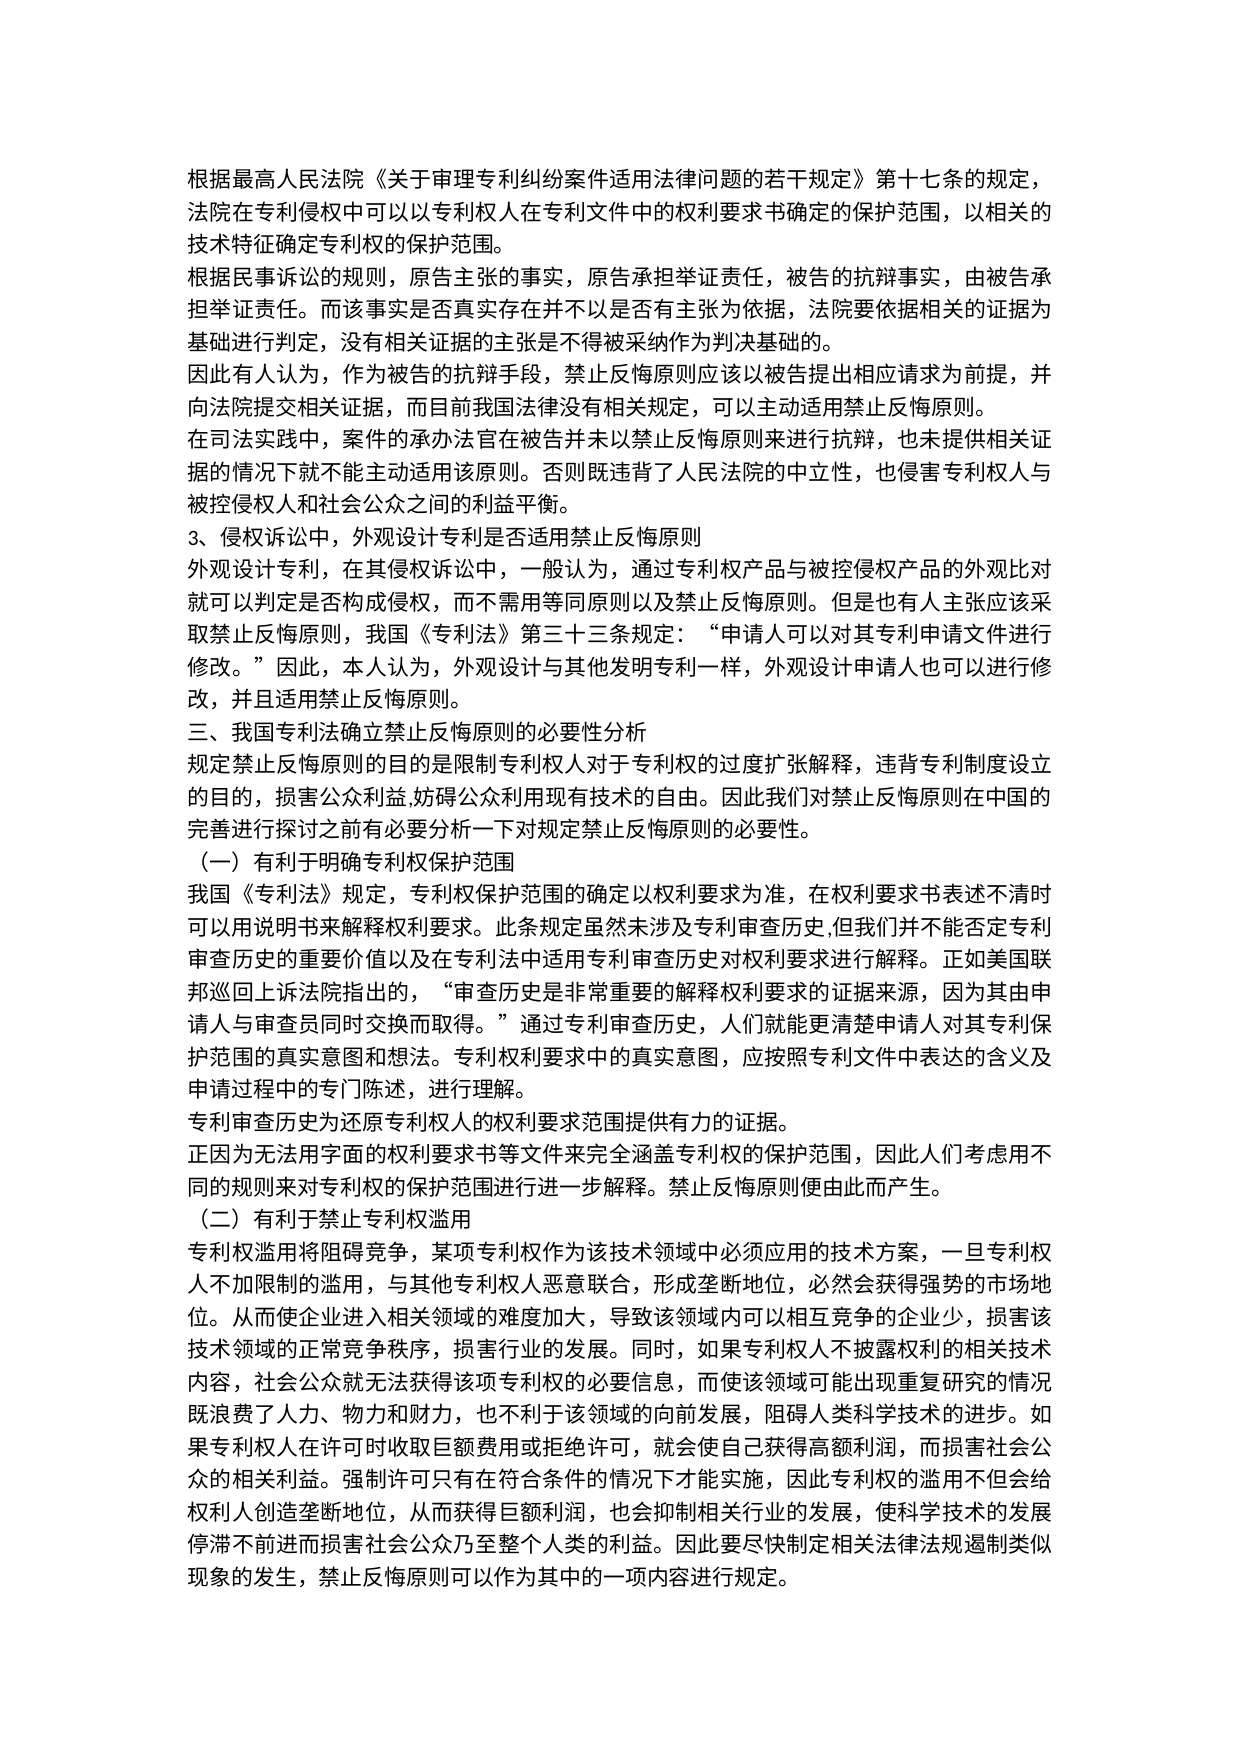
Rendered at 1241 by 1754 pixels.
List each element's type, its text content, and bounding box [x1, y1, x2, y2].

text 在司法实践中，案件的承办法官在被告并未以禁止反悔原则来进行抗辩，也未提供相关证据的情况下就不能主动适用该原则。否则既违背了人民法院的中立性，也侵害专利权人与被控侵权人和社会公众之间的利益平衡。 [187, 422, 1053, 519]
text 三、我国专利法确立禁止反悔原则的必要性分析 [187, 714, 1053, 747]
text 外观设计专利，在其侵权诉讼中，一般认为，通过专利权产品与被控侵权产品的外观比对，就可以判定是否构成侵权，而不需用等同原则以及禁止反悔原则。但是也有人主张应该采取禁止反悔原则，我国《专利法》第三十三条规定：“申请人可以对其专利申请文件进行修改。”因此，本人认为，外观设计与其他发明专利一样，外观设计申请人也可以进行修改，并且适用禁止反悔原则。 [187, 552, 1053, 714]
text （一）有利于明确专利权保护范围 [187, 844, 1053, 877]
text 根据最高人民法院《关于审理专利纠纷案件适用法律问题的若干规定》第十七条的规定，法院在专利侵权中可以以专利权人在专利文件中的权利要求书确定的保护范围，以相关的技术特征确定专利权的保护范围。 [187, 162, 1053, 259]
text （二）有利于禁止专利权滥用 [187, 1202, 1053, 1234]
text 专利权滥用将阻碍竞争，某项专利权作为该技术领域中必须应用的技术方案，一旦专利权人不加限制的滥用，与其他专利权人恶意联合，形成垄断地位，必然会获得强势的市场地位。从而使企业进入相关领域的难度加大，导致该领域内可以相互竞争的企业少，损害该技术领域的正常竞争秩序，损害行业的发展。同时，如果专利权人不披露权利的相关技术内容，社会公众就无法获得该项专利权的必要信息，而使该领域可能出现重复研究的情况，既浪费了人力、物力和财力，也不利于该领域的向前发展，阻碍人类科学技术的进步。如果专利权人在许可时收取巨额费用或拒绝许可，就会使自己获得高额利润，而损害社会公众的相关利益。强制许可只有在符合条件的情况下才能实施，因此专利权的滥用不但会给权利人创造垄断地位，从而获得巨额利润，也会抑制相关行业的发展，使科学技术的发展停滞不前进而损害社会公众乃至整个人类的利益。因此要尽快制定相关法律法规遏制类似现象的发生，禁止反悔原则可以作为其中的一项内容进行规定。 [187, 1234, 1053, 1592]
text 3、侵权诉讼中，外观设计专利是否适用禁止反悔原则 [187, 519, 1053, 552]
text 正因为无法用字面的权利要求书等文件来完全涵盖专利权的保护范围，因此人们考虑用不同的规则来对专利权的保护范围进行进一步解释。禁止反悔原则便由此而产生。 [187, 1137, 1053, 1202]
text 规定禁止反悔原则的目的是限制专利权人对于专利权的过度扩张解释，违背专利制度设立的目的，损害公众利益,妨碍公众利用现有技术的自由。因此我们对禁止反悔原则在中国的完善进行探讨之前有必要分析一下对规定禁止反悔原则的必要性。 [187, 747, 1053, 844]
text 因此有人认为，作为被告的抗辩手段，禁止反悔原则应该以被告提出相应请求为前提，并向法院提交相关证据，而目前我国法律没有相关规定，可以主动适用禁止反悔原则。 [187, 357, 1053, 422]
text 我国《专利法》规定，专利权保护范围的确定以权利要求为准，在权利要求书表述不清时，可以用说明书来解释权利要求。此条规定虽然未涉及专利审查历史,但我们并不能否定专利审查历史的重要价值以及在专利法中适用专利审查历史对权利要求进行解释。正如美国联邦巡回上诉法院指出的，“审查历史是非常重要的解释权利要求的证据来源，因为其由申请人与审查员同时交换而取得。”通过专利审查历史，人们就能更清楚申请人对其专利保护范围的真实意图和想法。专利权利要求中的真实意图，应按照专利文件中表达的含义及申请过程中的专门陈述，进行理解。 [187, 877, 1053, 1104]
text 根据民事诉讼的规则，原告主张的事实，原告承担举证责任，被告的抗辩事实，由被告承担举证责任。而该事实是否真实存在并不以是否有主张为依据，法院要依据相关的证据为基础进行判定，没有相关证据的主张是不得被采纳作为判决基础的。 [187, 259, 1053, 357]
text 专利审查历史为还原专利权人的权利要求范围提供有力的证据。 [187, 1104, 1053, 1137]
